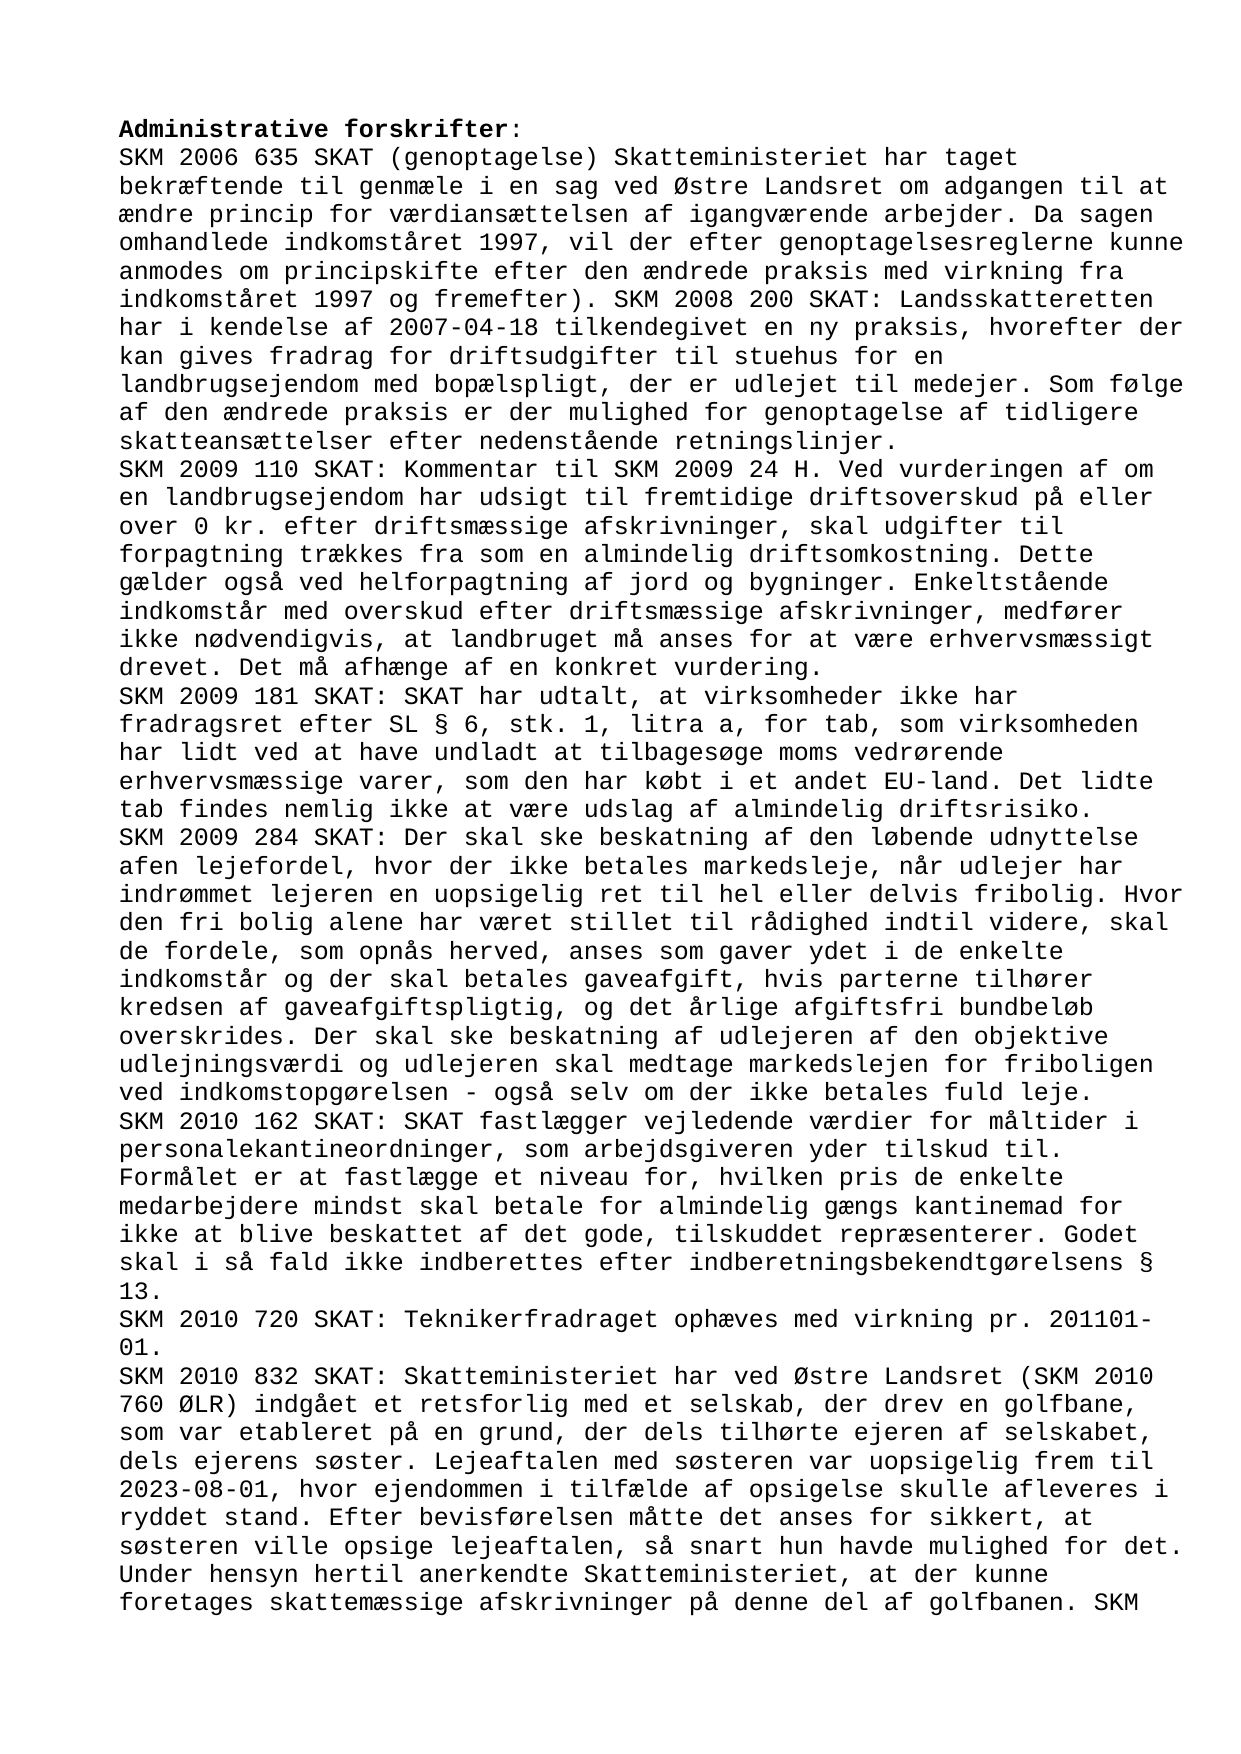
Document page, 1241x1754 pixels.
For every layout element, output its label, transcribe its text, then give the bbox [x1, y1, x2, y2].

text SKM 2010 162 SKAT: SKAT fastlægger vejledende værdier for måltider i personalekantineordninger, som arbejdsgiveren yder tilskud til. Formålet er at fastlægge et niveau for, hvilken pris de enkelte medarbejdere mindst skal betale for almindelig gængs kantinemad for ikke at blive beskattet af det gode, tilskuddet repræsenterer. Godet skal i så fald ikke indberettes efter indberetningsbekendtgørelsens § 13. [119, 1108, 1188, 1307]
text SKM 2009 181 SKAT: SKAT har udtalt, at virksomheder ikke har fradragsret efter SL § 6, stk. 1, litra a, for tab, som virksomheden har lidt ved at have undladt at tilbagesøge moms vedrørende erhvervsmæssige varer, som den har købt i et andet EU-land. Det lidte tab findes nemlig ikke at være udslag af almindelig driftsrisiko. [119, 683, 1188, 825]
text SKM 2006 635 SKAT (genoptagelse) Skatteministeriet har taget bekræftende til genmæle i en sag ved Østre Landsret om adgangen til at ændre princip for værdiansættelsen af igangværende arbejder. Da sagen omhandlede indkomståret 1997, vil der efter genoptagelsesreglerne kunne anmodes om principskifte efter den ændrede praksis med virkning fra indkomståret 1997 og fremefter). SKM 2008 200 SKAT: Landsskatteretten har i kendelse af 2007-04-18 tilkendegivet en ny praksis, hvorefter der kan gives fradrag for driftsudgifter til stuehus for en landbrugsejendom med bopælspligt, der er udlejet til medejer. Som følge af den ændrede praksis er der mulighed for genoptagelse af tidligere skatteansættelser efter nedenstående retningslinjer. [119, 145, 1188, 457]
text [119, 1363, 1188, 1618]
text SKM 2009 284 SKAT: Der skal ske beskatning af den løbende udnyttelse afen lejefordel, hvor der ikke betales markedsleje, når udlejer har indrømmet lejeren en uopsigelig ret til hel eller delvis fribolig. Hvor den fri bolig alene har været stillet til rådighed indtil videre, skal de fordele, som opnås herved, anses som gaver ydet i de enkelte indkomstår og der skal betales gaveafgift, hvis parterne tilhører kredsen af gaveafgiftspligtig, og det årlige afgiftsfri bundbeløb overskrides. Der skal ske beskatning af udlejeren af den objektive udlejningsværdi og udlejeren skal medtage markedslejen for friboligen ved indkomstopgørelsen - også selv om der ikke betales fuld leje. [119, 825, 1188, 1108]
text Administrative forskrifter: [119, 117, 1188, 145]
text SKM 2010 720 SKAT: Teknikerfradraget ophæves med virkning pr. 201101-01. [119, 1307, 1188, 1363]
text SKM 2009 110 SKAT: Kommentar til SKM 2009 24 H. Ved vurderingen af om en landbrugsejendom har udsigt til fremtidige driftsoverskud på eller over 0 kr. efter driftsmæssige afskrivninger, skal udgifter til forpagtning trækkes fra som en almindelig driftsomkostning. Dette gælder også ved helforpagtning af jord og bygninger. Enkeltstående indkomstår med overskud efter driftsmæssige afskrivninger, medfører ikke nødvendigvis, at landbruget må anses for at være erhvervsmæssigt drevet. Det må afhænge af en konkret vurdering. [119, 457, 1188, 683]
